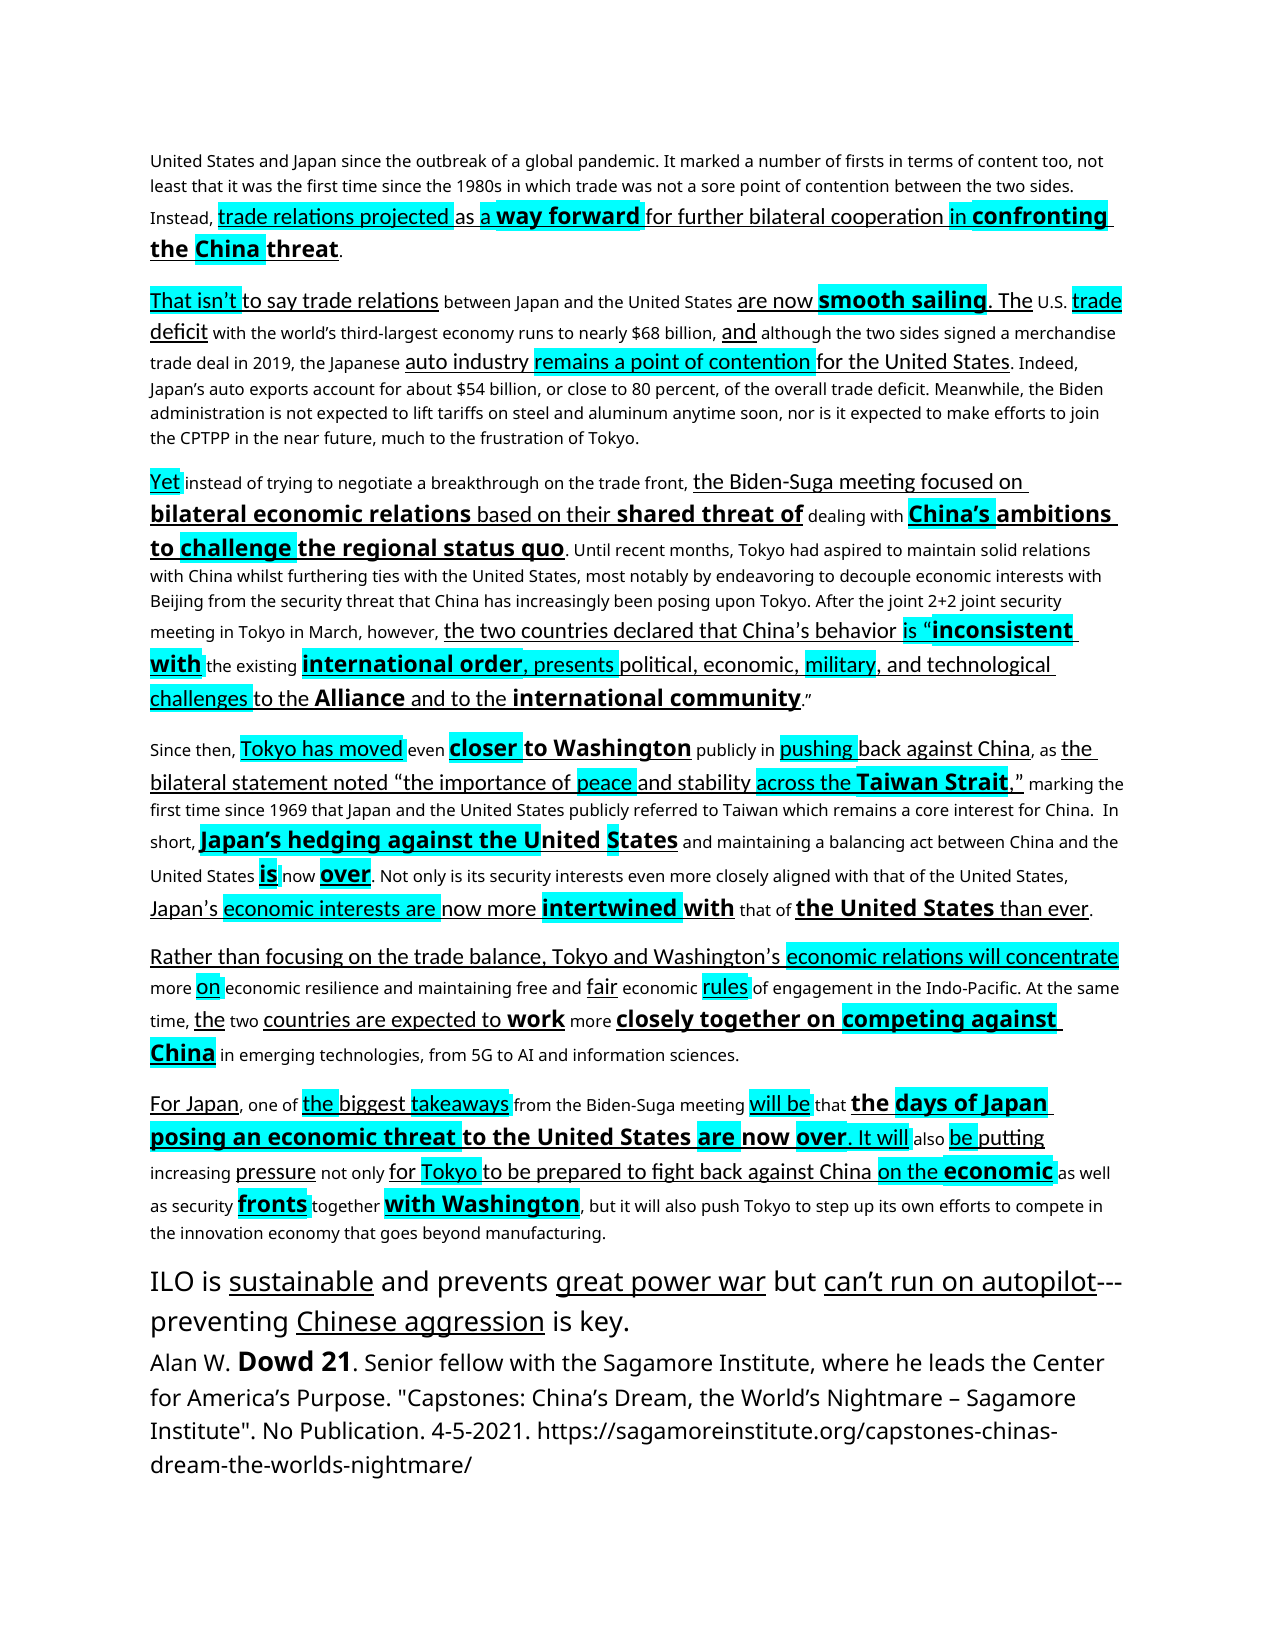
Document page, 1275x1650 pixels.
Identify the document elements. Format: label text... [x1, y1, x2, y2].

text Since then, Tokyo has moved even closer to Washington publicly in pushing back against China, as the bilateral statement noted “the importance of peace and stability across the Taiwan Strait,” marking the first time since 1969 that Japan and the United States publicly referred to Taiwan which remains a core interest for China. In short, Japan’s hedging against the United States and maintaining a balancing act between China and the United States is now over. Not only is its security interests even more closely aligned with that of the United States, Japan’s economic interests are now more intertwined with that of the United States than ever. [150, 732, 1125, 923]
subtitle ILO is sustainable and prevents great power war but can’t run on autopilot---preventing Chinese aggression is key. [150, 1262, 1125, 1339]
text For Japan, one of the biggest takeaways from the Biden-Suga meeting will be that the days of Japan posing an economic threat to the United States are now over. It will also be putting increasing pressure not only for Tokyo to be prepared to fight back against China on the economic as well as security fronts together with Washington, but it will also push Tokyo to step up its own efforts to compete in the innovation economy that goes beyond manufacturing. [150, 1087, 1125, 1244]
text Rather than focusing on the trade balance, Tokyo and Washington’s economic relations will concentrate more on economic resilience and maintaining free and fair economic rules of engagement in the Indo-Pacific. At the same time, the two countries are expected to work more closely together on competing against China in emerging technologies, from 5G to AI and information sciences. [150, 942, 1125, 1068]
text Alan W. Dowd 21. Senior fellow with the Sagamore Institute, where he leads the Center for America’s Purpose. "Capstones: China’s Dream, the World’s Nightmare – Sagamore Institute". No Publication. 4-5-2021. https://sagamoreinstitute.org/capstones-chinas-dream-the-worlds-nightmare/ [150, 1342, 1125, 1480]
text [150, 150, 1125, 265]
text That isn’t to say trade relations between Japan and the United States are now smooth sailing. The U.S. trade deficit with the world’s third-largest economy runs to nearly $68 billion, and although the two sides signed a merchandise trade deal in 2019, the Japanese auto industry remains a point of contention for the United States. Indeed, Japan’s auto exports account for about $54 billion, or close to 80 percent, of the overall trade deficit. Meanwhile, the Biden administration is not expected to lift tariffs on steel and aluminum anytime soon, nor is it expected to make efforts to join the CPTPP in the near future, much to the frustration of Tokyo. [150, 284, 1125, 449]
text Yet instead of trying to negotiate a breakthrough on the trade front, the Biden-Suga meeting focused on bilateral economic relations based on their shared threat of dealing with China’s ambitions to challenge the regional status quo. Until recent months, Tokyo had aspired to maintain solid relations with China whilst furthering ties with the United States, most notably by endeavoring to decouple economic interests with Beijing from the security threat that China has increasingly been posing upon Tokyo. After the joint 2+2 joint security meeting in Tokyo in March, however, the two countries declared that China’s behavior is “inconsistent with the existing international order, presents political, economic, military, and technological challenges to the Alliance and to the international community.” [150, 467, 1125, 713]
